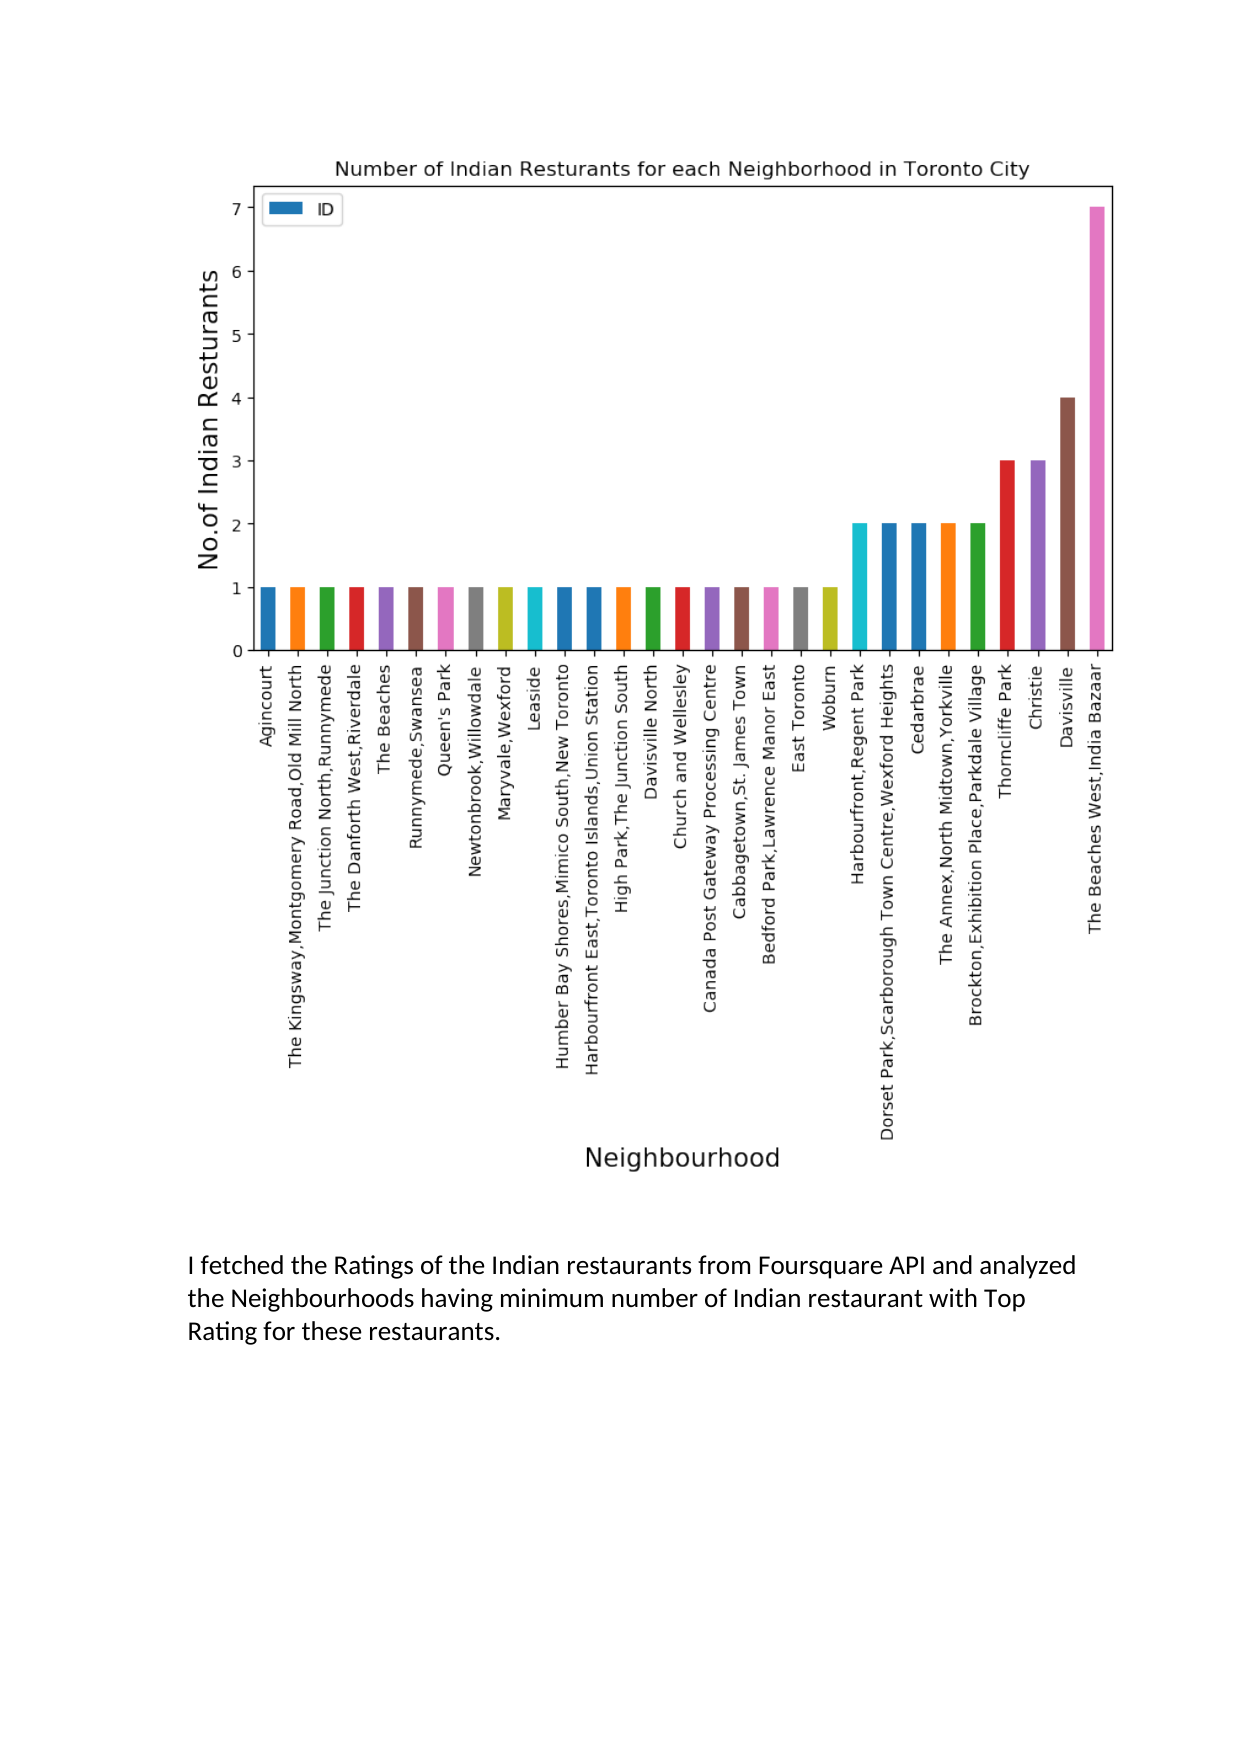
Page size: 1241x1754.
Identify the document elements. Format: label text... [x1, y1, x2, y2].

picture [187, 150, 1128, 1183]
list I fetched the Ratings of the Indian restaurants from Foursquare API and analyzed the Neighbourhoods having minimum number of Indian restaurant with Top Rating for these restaurants. [187, 1248, 1090, 1347]
